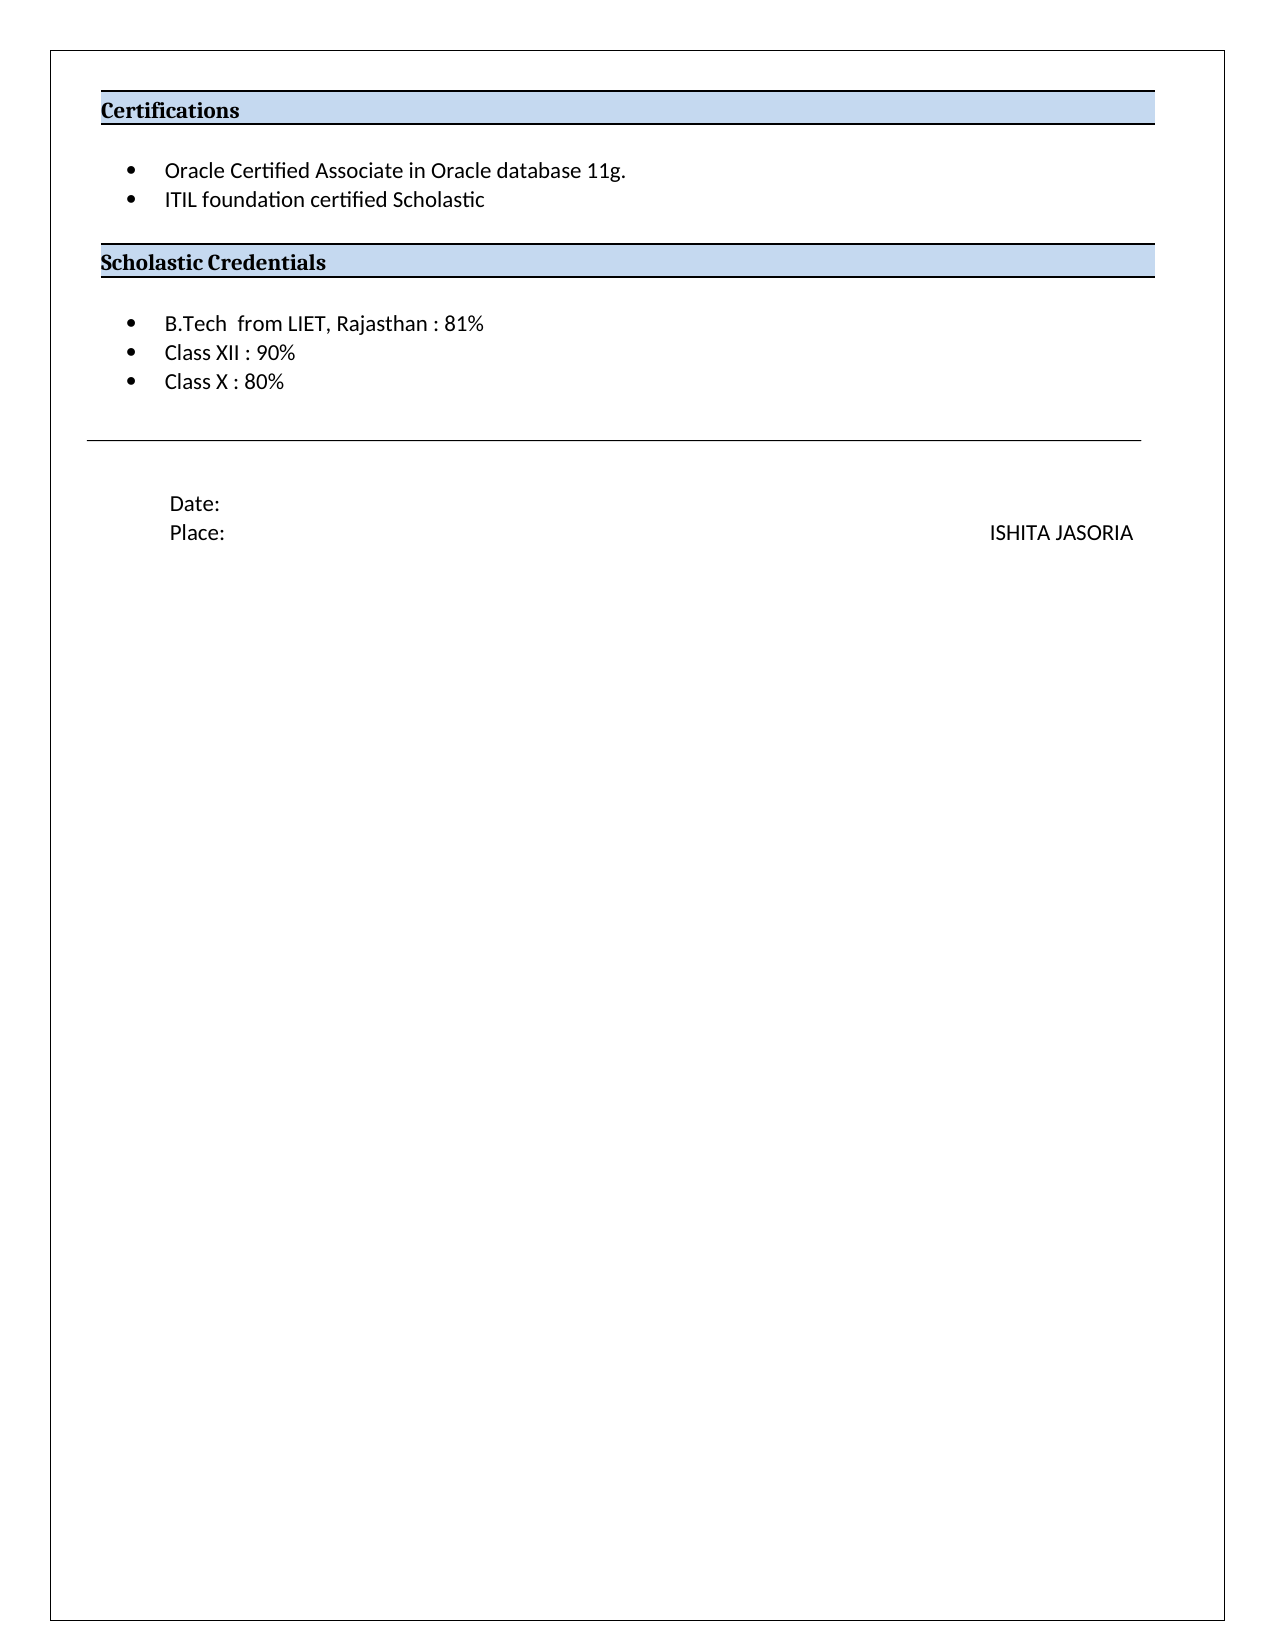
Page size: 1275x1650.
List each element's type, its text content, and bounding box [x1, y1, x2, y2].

text Place: ISHITA JASORIA [164, 518, 1167, 546]
list ITIL foundation certified Scholastic [127, 185, 1167, 213]
list B.Tech from LIET, Rajasthan : 81% [127, 309, 1167, 337]
text Date: [164, 489, 1167, 517]
list Class XII : 90% [127, 338, 1167, 366]
table_header Certifications [101, 92, 1155, 123]
list Class X : 80% [127, 367, 1167, 395]
list Oracle Certified Associate in Oracle database 11g. [127, 156, 1167, 184]
table_header Scholastic Credentials [101, 245, 1155, 276]
